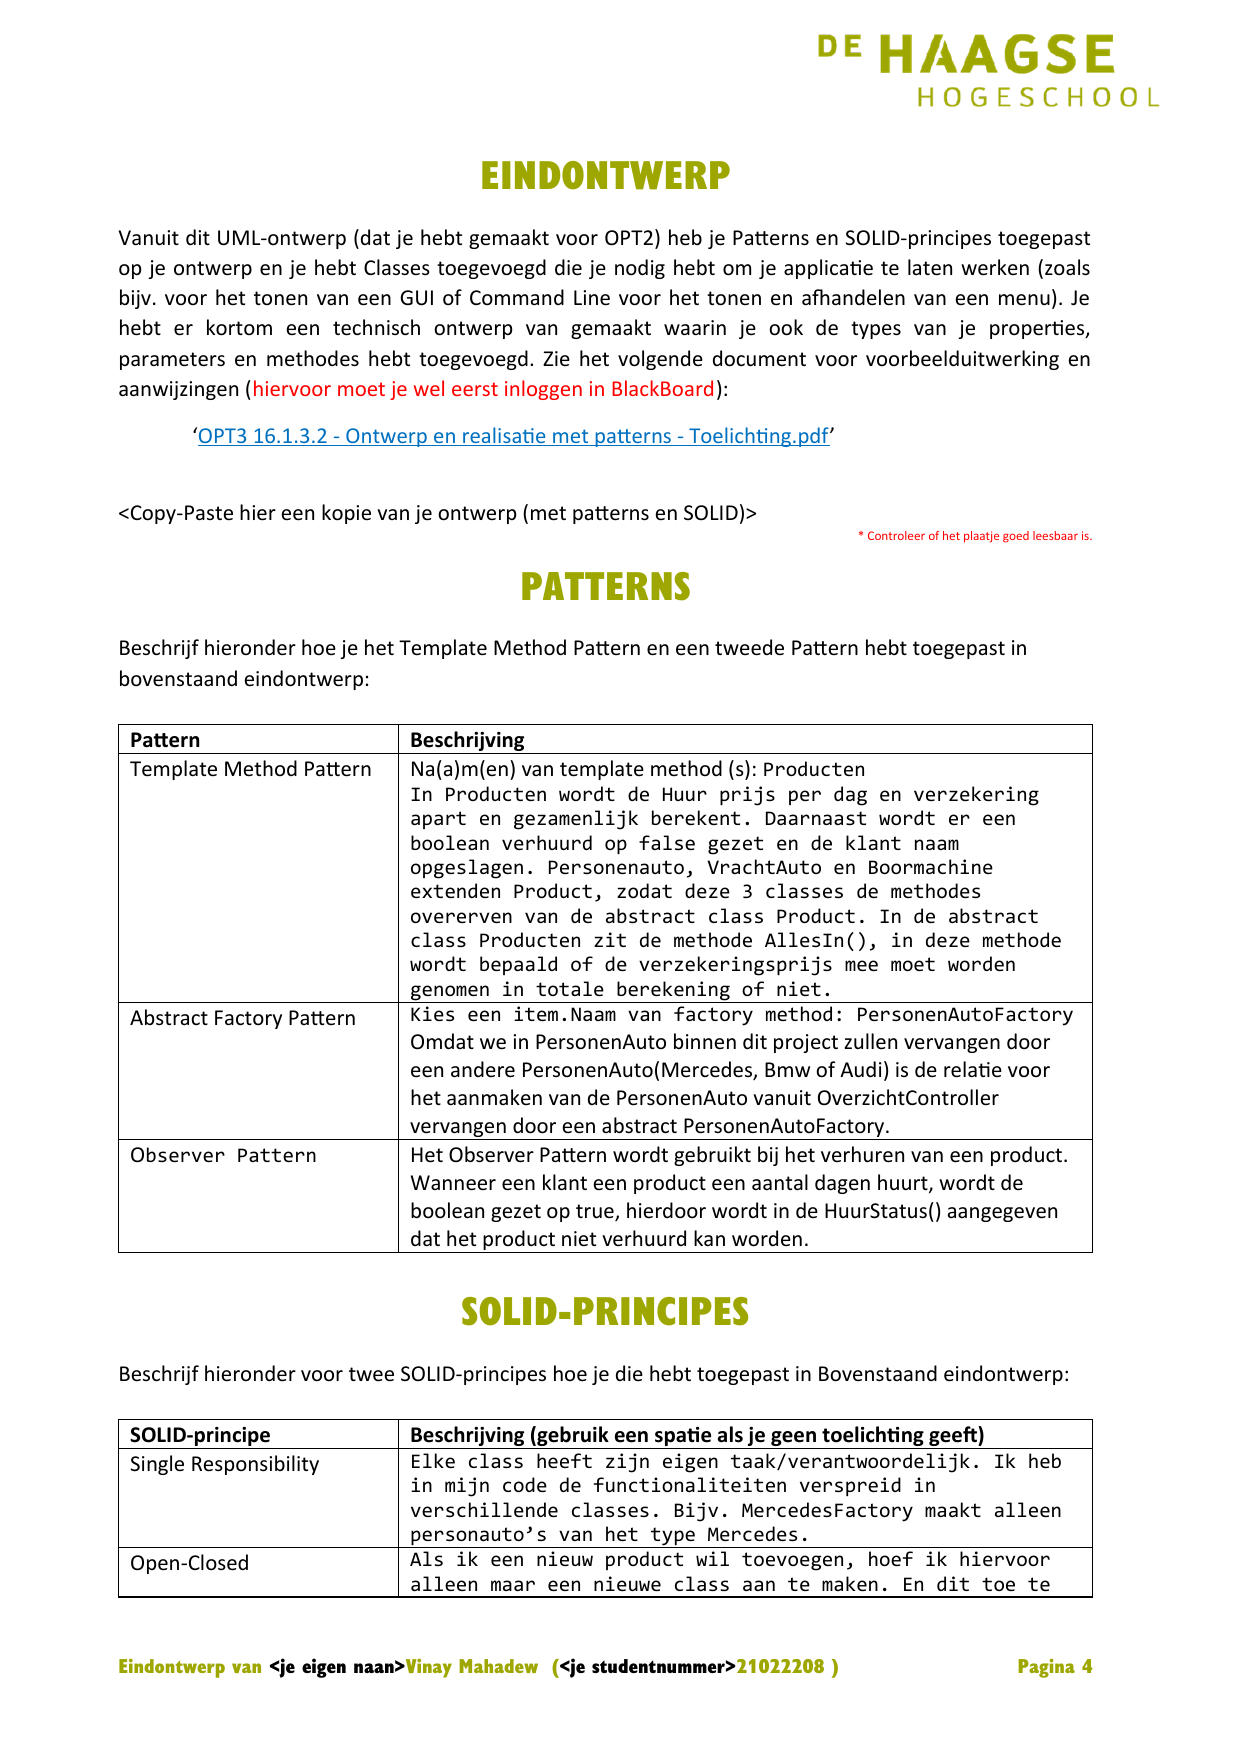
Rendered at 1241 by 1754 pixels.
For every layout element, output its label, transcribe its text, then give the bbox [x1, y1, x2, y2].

table_cell Open-Closed [119, 1548, 398, 1596]
table_cell Single Responsibility [119, 1449, 398, 1547]
text Vanuit dit UML-ontwerp (dat je hebt gemaakt voor OPT2) heb je Patterns en SOLID-principes toegepast op je ontwerp en je hebt Classes toegevoegd die je nodig hebt om je applicatie te laten werken (zoals bijv. voor het tonen van een GUI of Command Line voor het tonen en afhandelen van een menu). Je hebt er kortom een technisch ontwerp van gemaakt waarin je ook de types van je properties, parameters en methodes hebt toegevoegd. Zie het volgende document voor voorbeelduitwerking en aanwijzingen (hiervoor moet je wel eerst inloggen in BlackBoard): [118, 223, 1093, 402]
table_cell Template Method Pattern [119, 754, 398, 1002]
table_cell Observer Pattern [119, 1140, 398, 1252]
text EINDONTWERP [118, 148, 1093, 202]
table_header Pattern [119, 725, 398, 753]
text Beschrijf hieronder voor twee SOLID-principes hoe je die hebt toegepast in Bovenstaand eindontwerp: [118, 1359, 1093, 1387]
picture [797, 13, 1180, 127]
table_cell [399, 1449, 1092, 1547]
table_header Beschrijving (gebruik een spatie als je geen toelichting geeft) [399, 1420, 1092, 1448]
text PATTERNS [118, 558, 1093, 612]
text Beschrijf hieronder hoe je het Template Method Pattern en een tweede Pattern hebt toegepast in bovenstaand eindontwerp: [118, 633, 1093, 692]
table_cell [399, 1548, 1092, 1596]
table_cell Na(a)m(en) van template method (s): [399, 754, 1092, 1002]
text ‘OPT3 16.1.3.2 - Ontwerp en realisatie met patterns - Toelichting.pdf’ [118, 421, 1093, 449]
table_header SOLID-principe [119, 1420, 398, 1448]
text * Controleer of het plaatje goed leesbaar is. [118, 528, 1093, 556]
table_cell Het Observer Pattern wordt gebruikt bij het verhuren van een product. Wanneer een klant een product een aantal dagen huurt, wordt de boolean gezet op true, hierdoor wordt in de HuurStatus() aangegeven dat het product niet verhuurd kan worden. [399, 1140, 1092, 1252]
table_header Beschrijving [399, 725, 1092, 753]
text SOLID-PRINCIPES [118, 1283, 1093, 1338]
